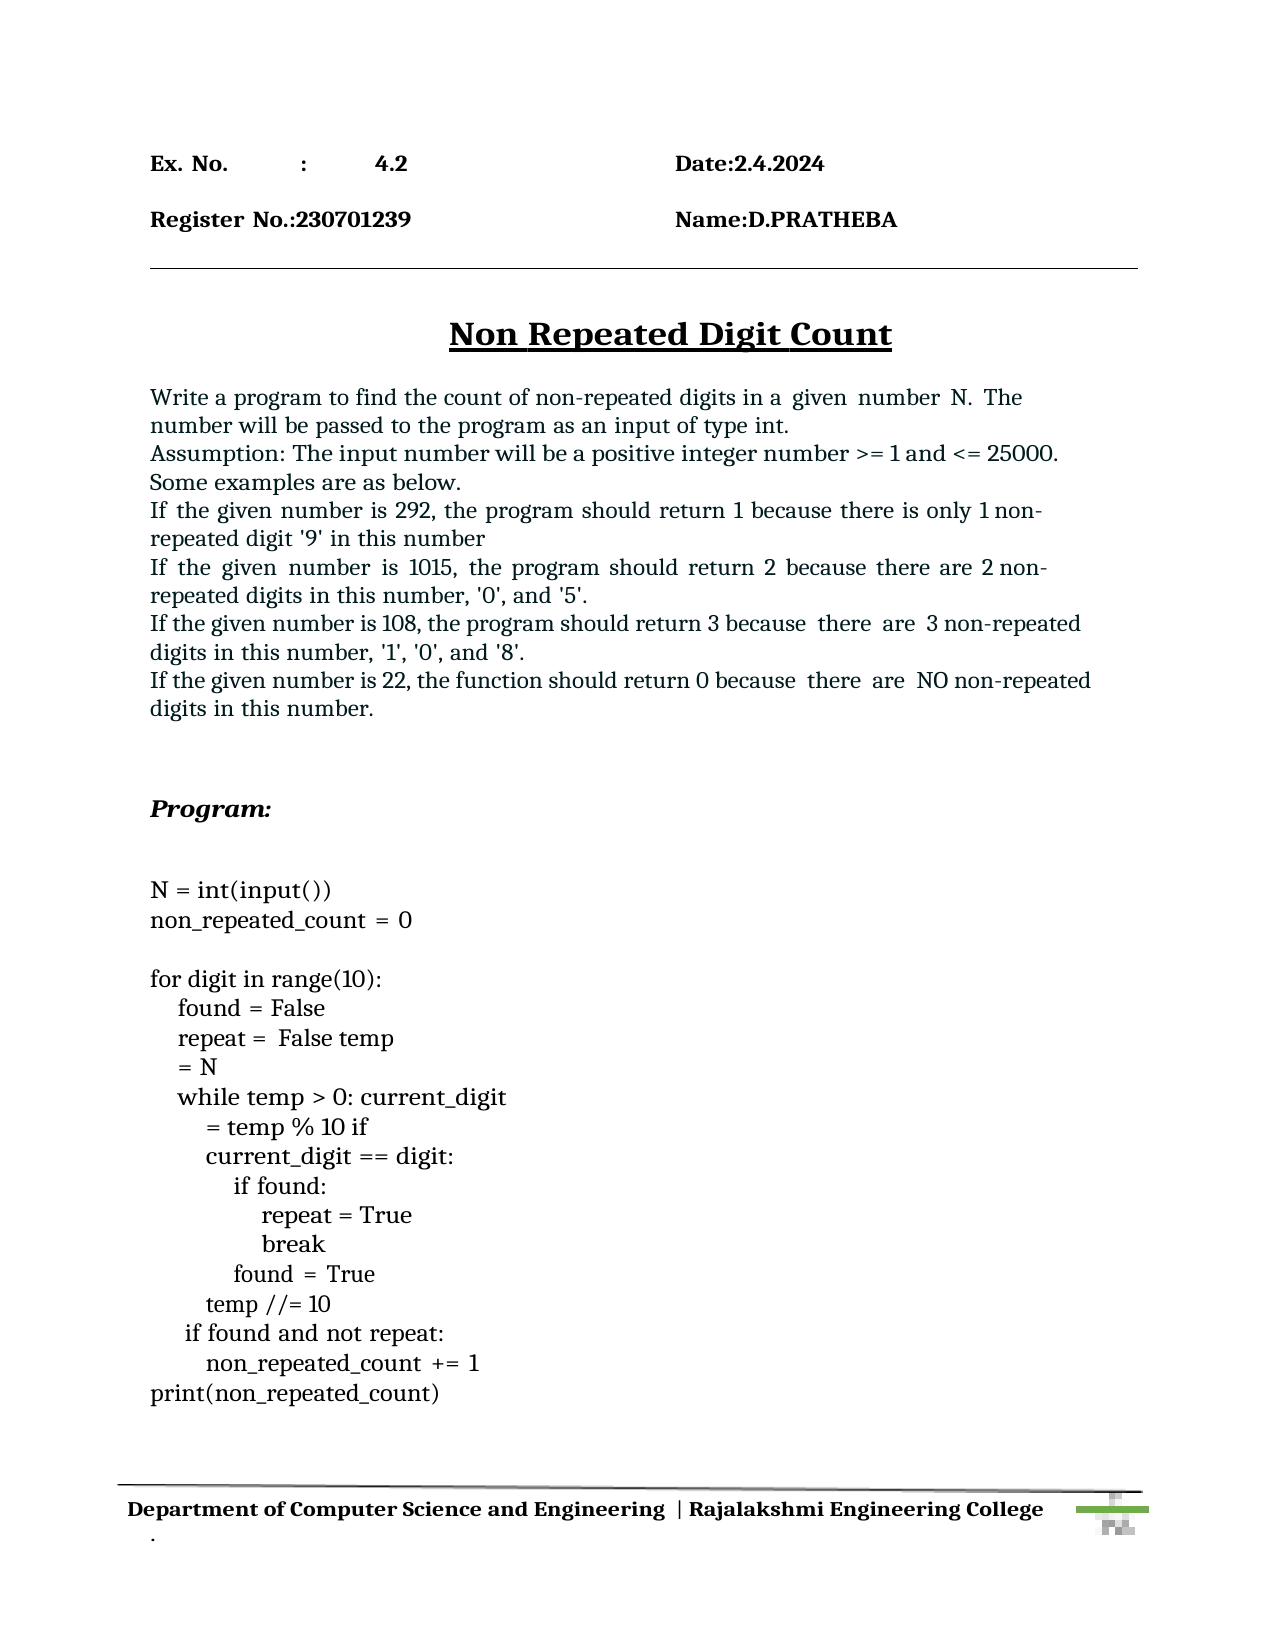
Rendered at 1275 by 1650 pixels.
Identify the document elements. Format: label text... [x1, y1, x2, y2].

text repeat = True break [261, 1201, 419, 1259]
text N = int(input()) non_repeated_count = 0 [150, 876, 467, 934]
text Assumption: The input number will be a positive integer number >= 1 and <= 25000. Some examples are as below. [150, 440, 1105, 496]
subtitle Program: [150, 795, 1152, 823]
text if found and not repeat: non_repeated_count += 1 [184, 1319, 567, 1377]
text If the given number is 108, the program should return 3 because there are 3 non-repeated digits in this number, '1', '0', and '8'. [150, 610, 1124, 666]
text Register No.:230701239 Name:D.PRATHEBA [150, 206, 1152, 233]
text while temp > 0: current_digit = temp % 10 if current_digit == digit: [178, 1083, 509, 1171]
subtitle Non Repeated Digit Count [238, 315, 1103, 353]
text found = True temp //= 10 [206, 1260, 387, 1318]
picture [117, 1484, 1149, 1535]
text if found: [233, 1172, 1152, 1201]
text If the given number is 292, the program should return 1 because there is only 1 non-repeated digit '9' in this number [150, 497, 1124, 553]
text If the given number is 1015, the program should return 2 because there are 2 non-repeated digits in this number, '0', and '5'. [150, 553, 1124, 609]
text for digit in range(10): found = False repeat = False temp = N [150, 964, 397, 1082]
text Write a program to find the count of non-repeated digits in a given number N. The number will be passed to the program as an input of type int. [150, 383, 1105, 439]
text If the given number is 22, the function should return 0 because there are NO non-repeated digits in this number. [150, 667, 1124, 723]
text print(non_repeated_count) [150, 1378, 1152, 1407]
text Ex. No. : 4.2 Date:2.4.2024 [150, 151, 1152, 177]
